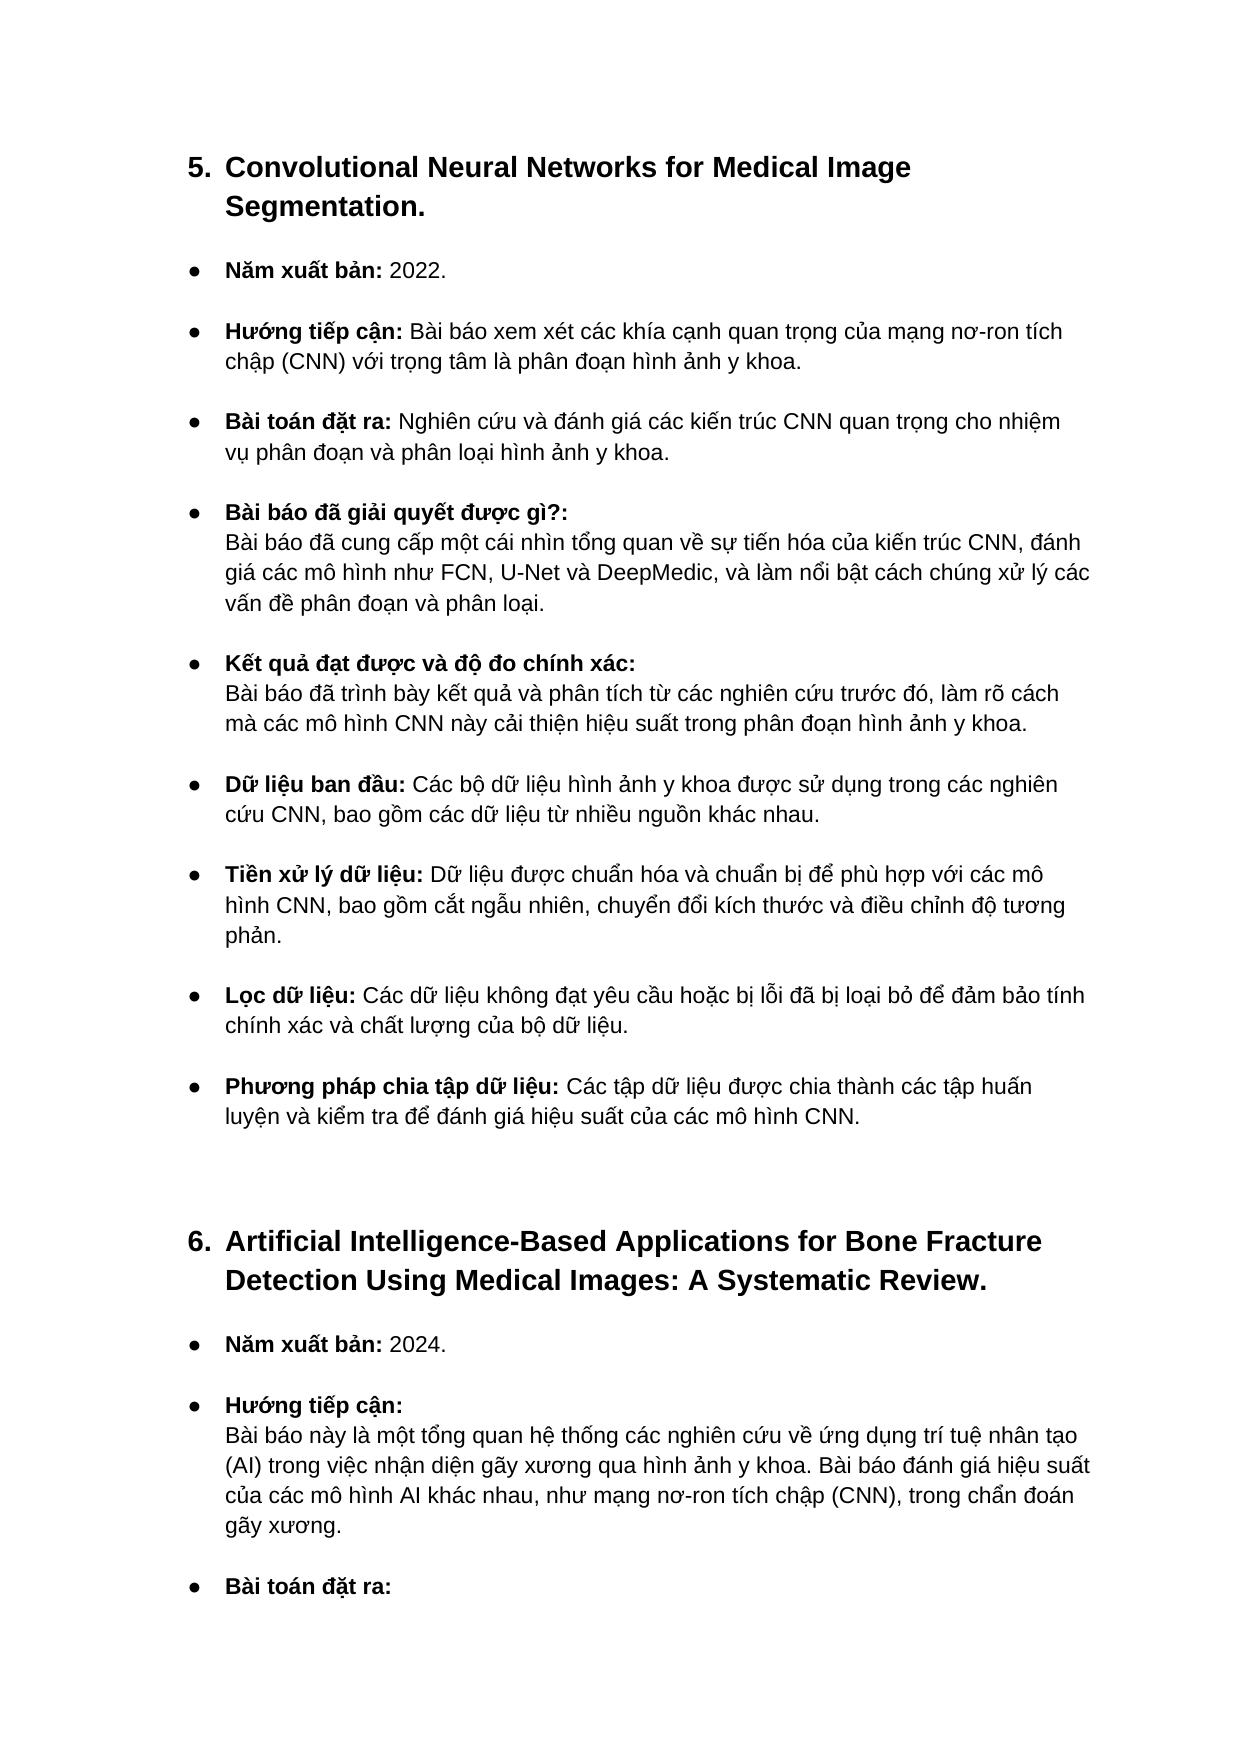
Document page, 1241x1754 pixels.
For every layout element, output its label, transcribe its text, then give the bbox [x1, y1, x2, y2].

list Artificial Intelligence-Based Applications for Bone Fracture Detection Using Medical Images: A Systematic Review. [187, 1224, 1090, 1296]
text Bài báo này là một tổng quan hệ thống các nghiên cứu về ứng dụng trí tuệ nhân tạo (AI) trong việc nhận diện gãy xương qua hình ảnh y khoa. Bài báo đánh giá hiệu suất của các mô hình AI khác nhau, như mạng nơ-ron tích chập (CNN), trong chẩn đoán gãy xương. [225, 1422, 1090, 1539]
list Tiền xử lý dữ liệu: Dữ liệu được chuẩn hóa và chuẩn bị để phù hợp với các mô hình CNN, bao gồm cắt ngẫu nhiên, chuyển đổi kích thước và điều chỉnh độ tương phản. [187, 861, 1090, 948]
text Bài báo đã trình bày kết quả và phân tích từ các nghiên cứu trước đó, làm rõ cách mà các mô hình CNN này cải thiện hiệu suất trong phân đoạn hình ảnh y khoa. [225, 680, 1090, 737]
list Lọc dữ liệu: Các dữ liệu không đạt yêu cầu hoặc bị lỗi đã bị loại bỏ để đảm bảo tính chính xác và chất lượng của bộ dữ liệu. [187, 982, 1090, 1039]
list Kết quả đạt được và độ đo chính xác: [187, 650, 1090, 676]
list Bài toán đặt ra: Nghiên cứu và đánh giá các kiến trúc CNN quan trọng cho nhiệm vụ phân đoạn và phân loại hình ảnh y khoa. [187, 408, 1090, 465]
list Bài báo đã giải quyết được gì?: [187, 499, 1090, 525]
list Dữ liệu ban đầu: Các bộ dữ liệu hình ảnh y khoa được sử dụng trong các nghiên cứu CNN, bao gồm các dữ liệu từ nhiều nguồn khác nhau. [187, 771, 1090, 827]
list Năm xuất bản: 2022. [187, 257, 1090, 284]
list Hướng tiếp cận: Bài báo xem xét các khía cạnh quan trọng của mạng nơ-ron tích chập (CNN) với trọng tâm là phân đoạn hình ảnh y khoa. [187, 318, 1090, 374]
list Phương pháp chia tập dữ liệu: Các tập dữ liệu được chia thành các tập huấn luyện và kiểm tra để đánh giá hiệu suất của các mô hình CNN. [187, 1073, 1090, 1129]
list Bài toán đặt ra: [187, 1573, 1090, 1599]
list Hướng tiếp cận: [187, 1392, 1090, 1418]
text Bài báo đã cung cấp một cái nhìn tổng quan về sự tiến hóa của kiến trúc CNN, đánh giá các mô hình như FCN, U-Net và DeepMedic, và làm nổi bật cách chúng xử lý các vấn đề phân đoạn và phân loại. [225, 529, 1090, 616]
list Convolutional Neural Networks for Medical Image Segmentation. [187, 150, 1090, 222]
list Năm xuất bản: 2024. [187, 1331, 1090, 1358]
